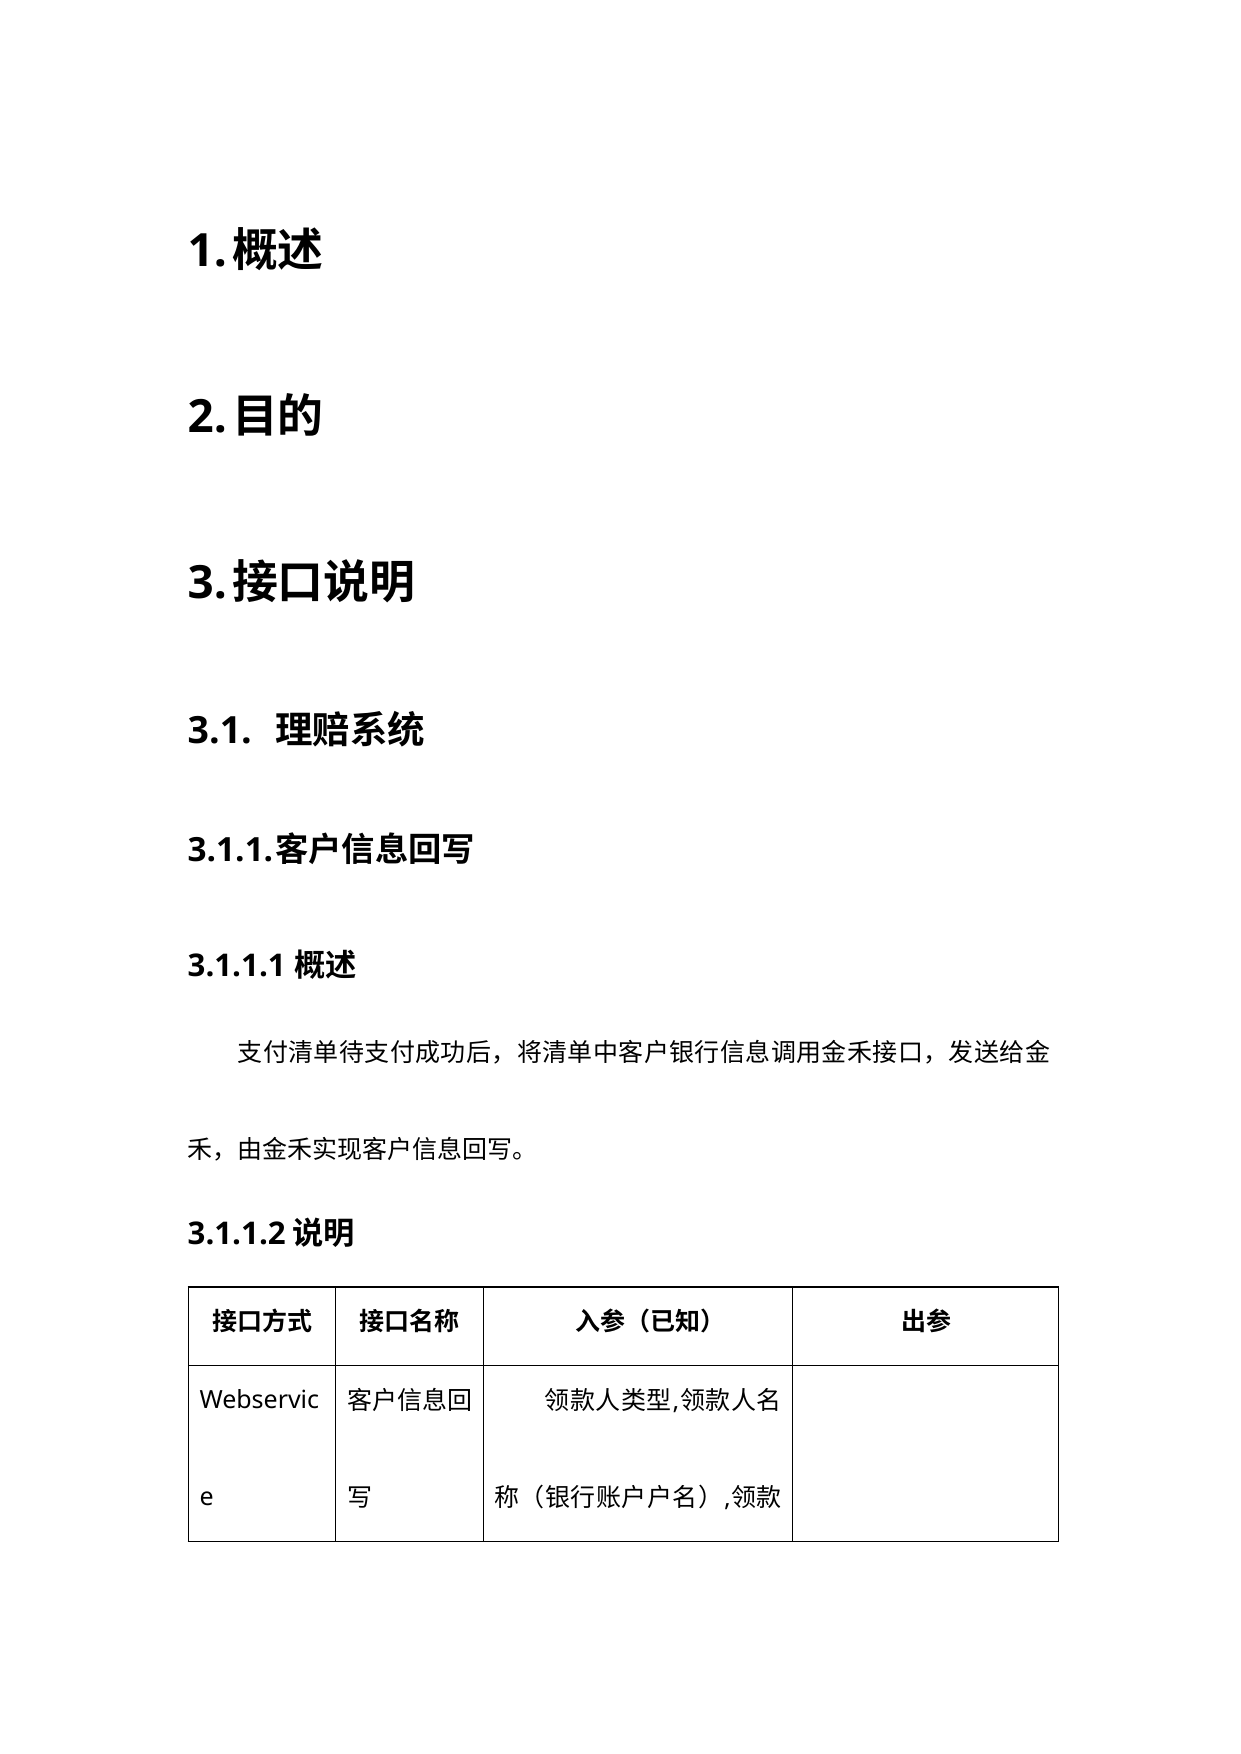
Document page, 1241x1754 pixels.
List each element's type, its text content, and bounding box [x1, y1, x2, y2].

table_header 出参 [793, 1288, 1058, 1365]
table_cell [793, 1366, 1058, 1541]
table_header 入参（已知） [484, 1288, 792, 1365]
subtitle 概述 [187, 197, 1053, 295]
subtitle 接口说明 [187, 530, 1053, 627]
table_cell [484, 1366, 792, 1541]
text 3.1.1.1 概述 [187, 930, 1053, 995]
table_cell Webservice [189, 1366, 335, 1541]
subtitle 目的 [187, 363, 1053, 461]
text 支付清单待支付成功后，将清单中客户银行信息调用金禾接口，发送给金禾，由金禾实现客户信息回写。 [187, 1018, 1053, 1181]
table_header 接口方式 [189, 1288, 335, 1365]
table_header 接口名称 [336, 1288, 483, 1365]
table_cell 客户信息回写 [336, 1366, 483, 1541]
subtitle 理赔系统 [187, 695, 1053, 760]
subtitle 客户信息回写 [187, 814, 1053, 879]
text 3.1.1.2说明 [187, 1199, 1053, 1264]
